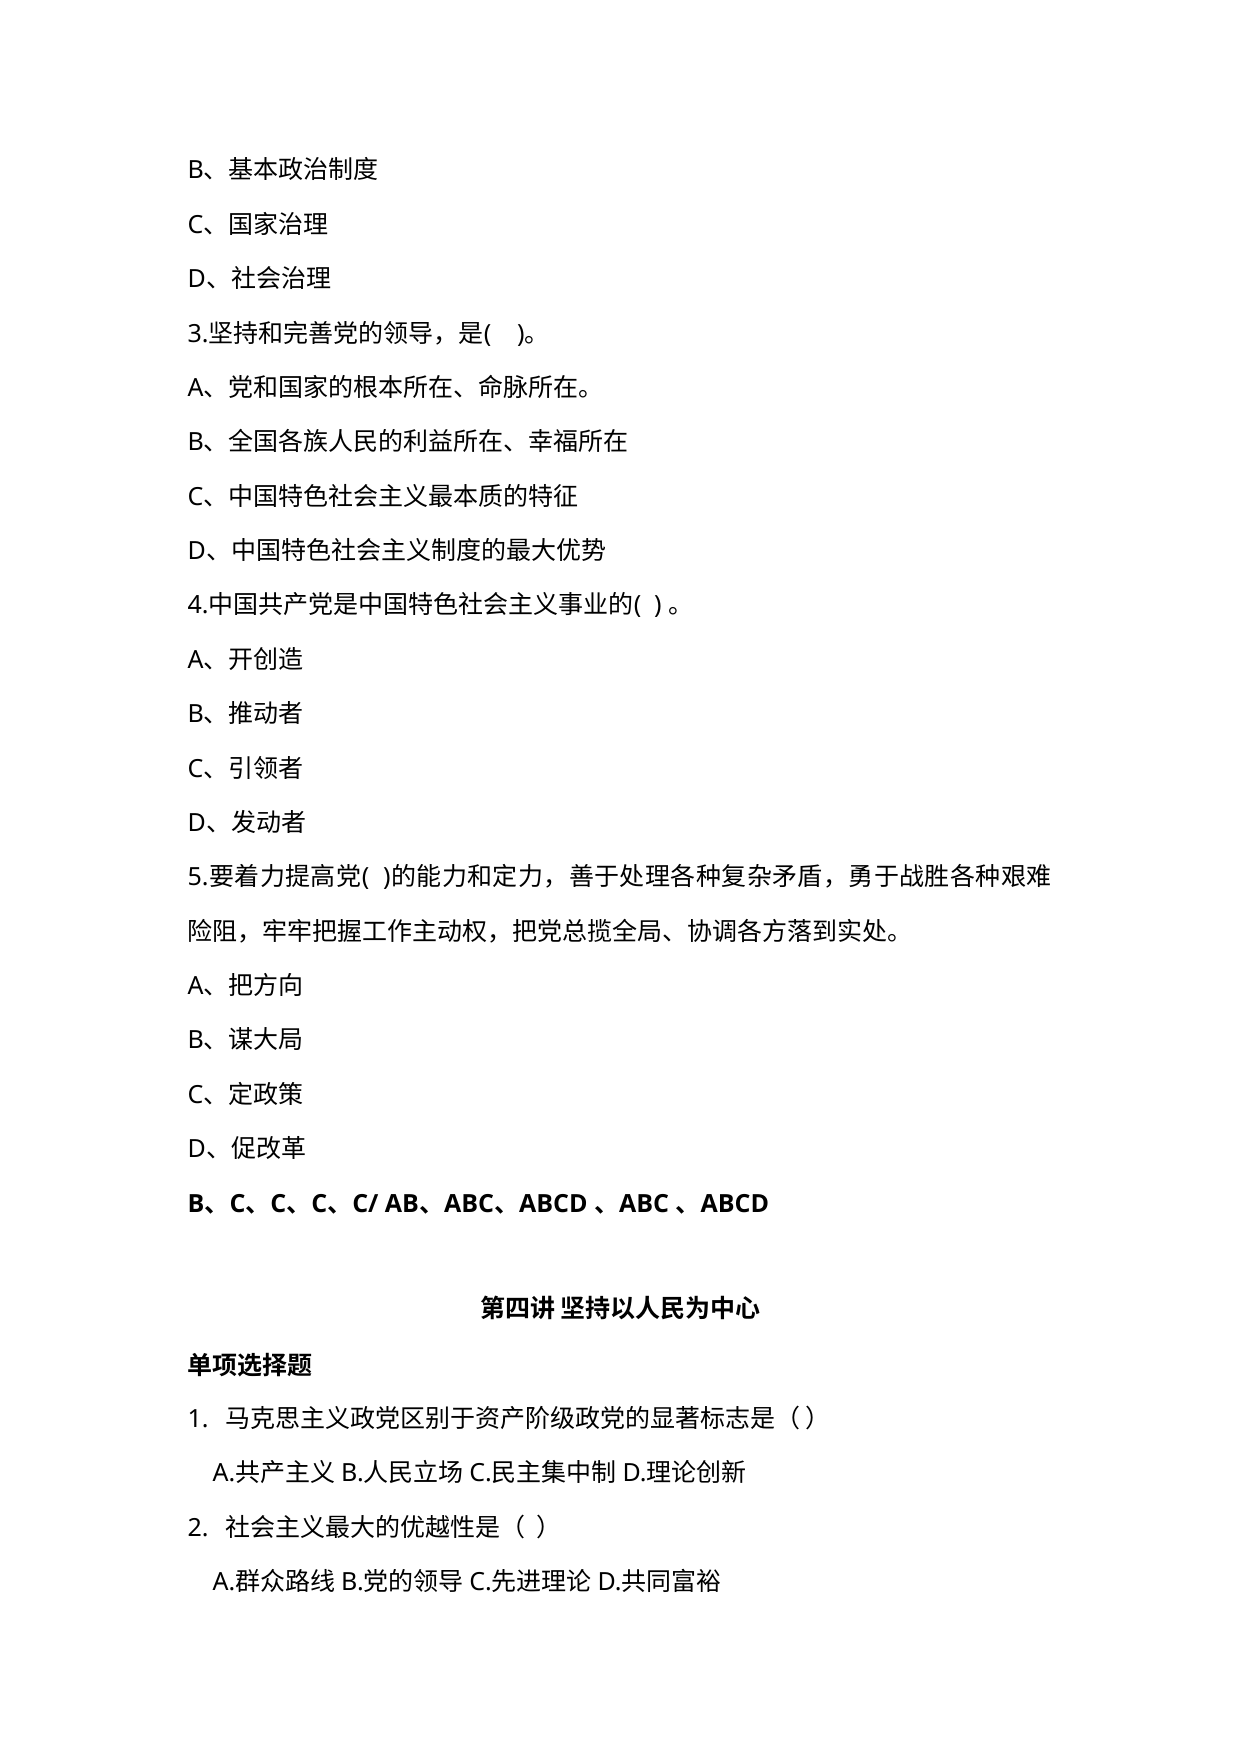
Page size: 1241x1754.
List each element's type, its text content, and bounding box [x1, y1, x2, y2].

list A.共产主义 B.人民立场 C.民主集中制 D.理论创新 [187, 1453, 1053, 1489]
text C、引领者 [187, 748, 1053, 784]
text C、国家治理 [187, 204, 1053, 241]
list 社会主义最大的优越性是（ ） [187, 1507, 1053, 1543]
text B、全国各族人民的利益所在、幸福所在 [187, 422, 1053, 458]
list 马克思主义政党区别于资产阶级政党的显著标志是（ ） [187, 1398, 1053, 1435]
text B、推动者 [187, 694, 1053, 730]
text D、中国特色社会主义制度的最大优势 [187, 531, 1053, 567]
text D、促改革 [187, 1129, 1053, 1165]
text B、C、C、C、C/ AB、ABC、ABCD 、ABC 、ABCD [187, 1183, 1053, 1219]
text D、社会治理 [187, 259, 1053, 295]
text 5.要着力提高党( )的能力和定力，善于处理各种复杂矛盾，勇于战胜各种艰难险阻，牢牢把握工作主动权，把党总揽全局、协调各方落到实处。 [187, 857, 1053, 947]
text 3.坚持和完善党的领导，是( )。 [187, 313, 1053, 349]
text 第四讲 坚持以人民为中心 [187, 1288, 1053, 1325]
text A、党和国家的根本所在、命脉所在。 [187, 367, 1053, 404]
text 单项选择题 [187, 1347, 1053, 1382]
text A、开创造 [187, 639, 1053, 676]
text B、基本政治制度 [187, 150, 1053, 186]
text 4.中国共产党是中国特色社会主义事业的( ) 。 [187, 585, 1053, 621]
text A、把方向 [187, 966, 1053, 1002]
text C、定政策 [187, 1074, 1053, 1111]
text D、发动者 [187, 802, 1053, 839]
text B、谋大局 [187, 1020, 1053, 1056]
text A.群众路线 B.党的领导 C.先进理论 D.共同富裕 [187, 1562, 1053, 1598]
text C、中国特色社会主义最本质的特征 [187, 476, 1053, 512]
